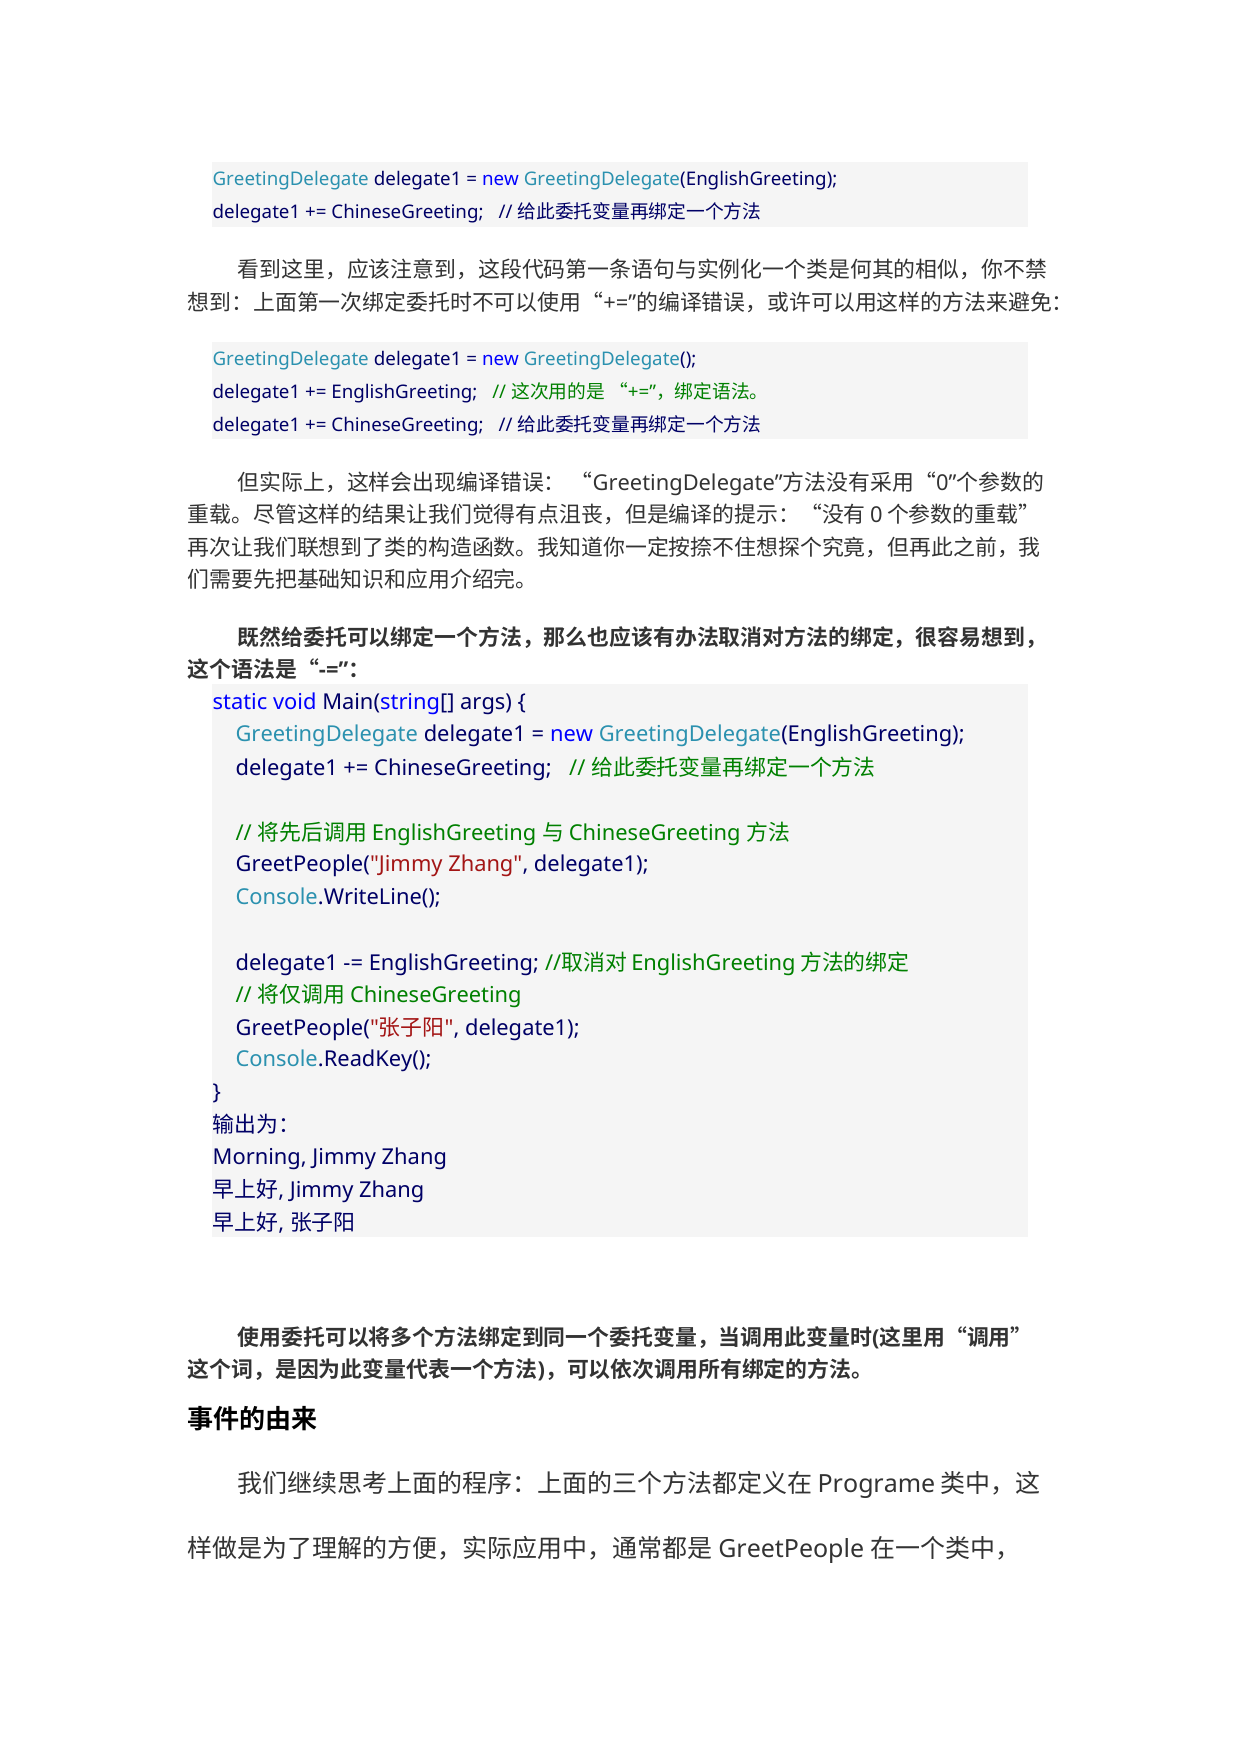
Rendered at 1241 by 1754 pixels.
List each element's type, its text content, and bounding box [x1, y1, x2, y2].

text static void Main(string[] args) { GreetingDelegate delegate1 = new GreetingDelegate(EnglishGreeting); delegate1 += ChineseGreeting; // 给此委托变量再绑定一个方法 // 将先后调用 EnglishGreeting 与 ChineseGreeting 方法 GreetPeople("Jimmy Zhang", delegate1); Console.WriteLine(); delegate1 -= EnglishGreeting; //取消对EnglishGreeting方法的绑定 // 将仅调用 ChineseGreeting GreetPeople("张子阳", delegate1); Console.ReadKey(); } 输出为： Morning, Jimmy Zhang 早上好, Jimmy Zhang 早上好, 张子阳 [212, 684, 1028, 1237]
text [187, 1449, 1053, 1579]
text 看到这里，应该注意到，这段代码第一条语句与实例化一个类是何其的相似，你不禁想到：上面第一次绑定委托时不可以使用“+=”的编译错误，或许可以用这样的方法来避免： [187, 252, 1053, 317]
text 但实际上，这样会出现编译错误： “GreetingDelegate”方法没有采用“0”个参数的重载。尽管这样的结果让我们觉得有点沮丧，但是编译的提示：“没有0个参数的重载”再次让我们联想到了类的构造函数。我知道你一定按捺不住想探个究竟，但再此之前，我们需要先把基础知识和应用介绍完。 [187, 464, 1053, 594]
text GreetingDelegate delegate1 = new GreetingDelegate(EnglishGreeting); delegate1 += ChineseGreeting; // 给此委托变量再绑定一个方法 [212, 162, 1028, 227]
text GreetingDelegate delegate1 = new GreetingDelegate(); delegate1 += EnglishGreeting; // 这次用的是 “+=”，绑定语法。 delegate1 += ChineseGreeting; // 给此委托变量再绑定一个方法 [212, 342, 1028, 439]
text 既然给委托可以绑定一个方法，那么也应该有办法取消对方法的绑定，很容易想到，这个语法是“-=”： [187, 619, 1053, 684]
text 事件的由来 [187, 1384, 1053, 1449]
text 使用委托可以将多个方法绑定到同一个委托变量，当调用此变量时(这里用“调用”这个词，是因为此变量代表一个方法)，可以依次调用所有绑定的方法。 [187, 1319, 1053, 1384]
